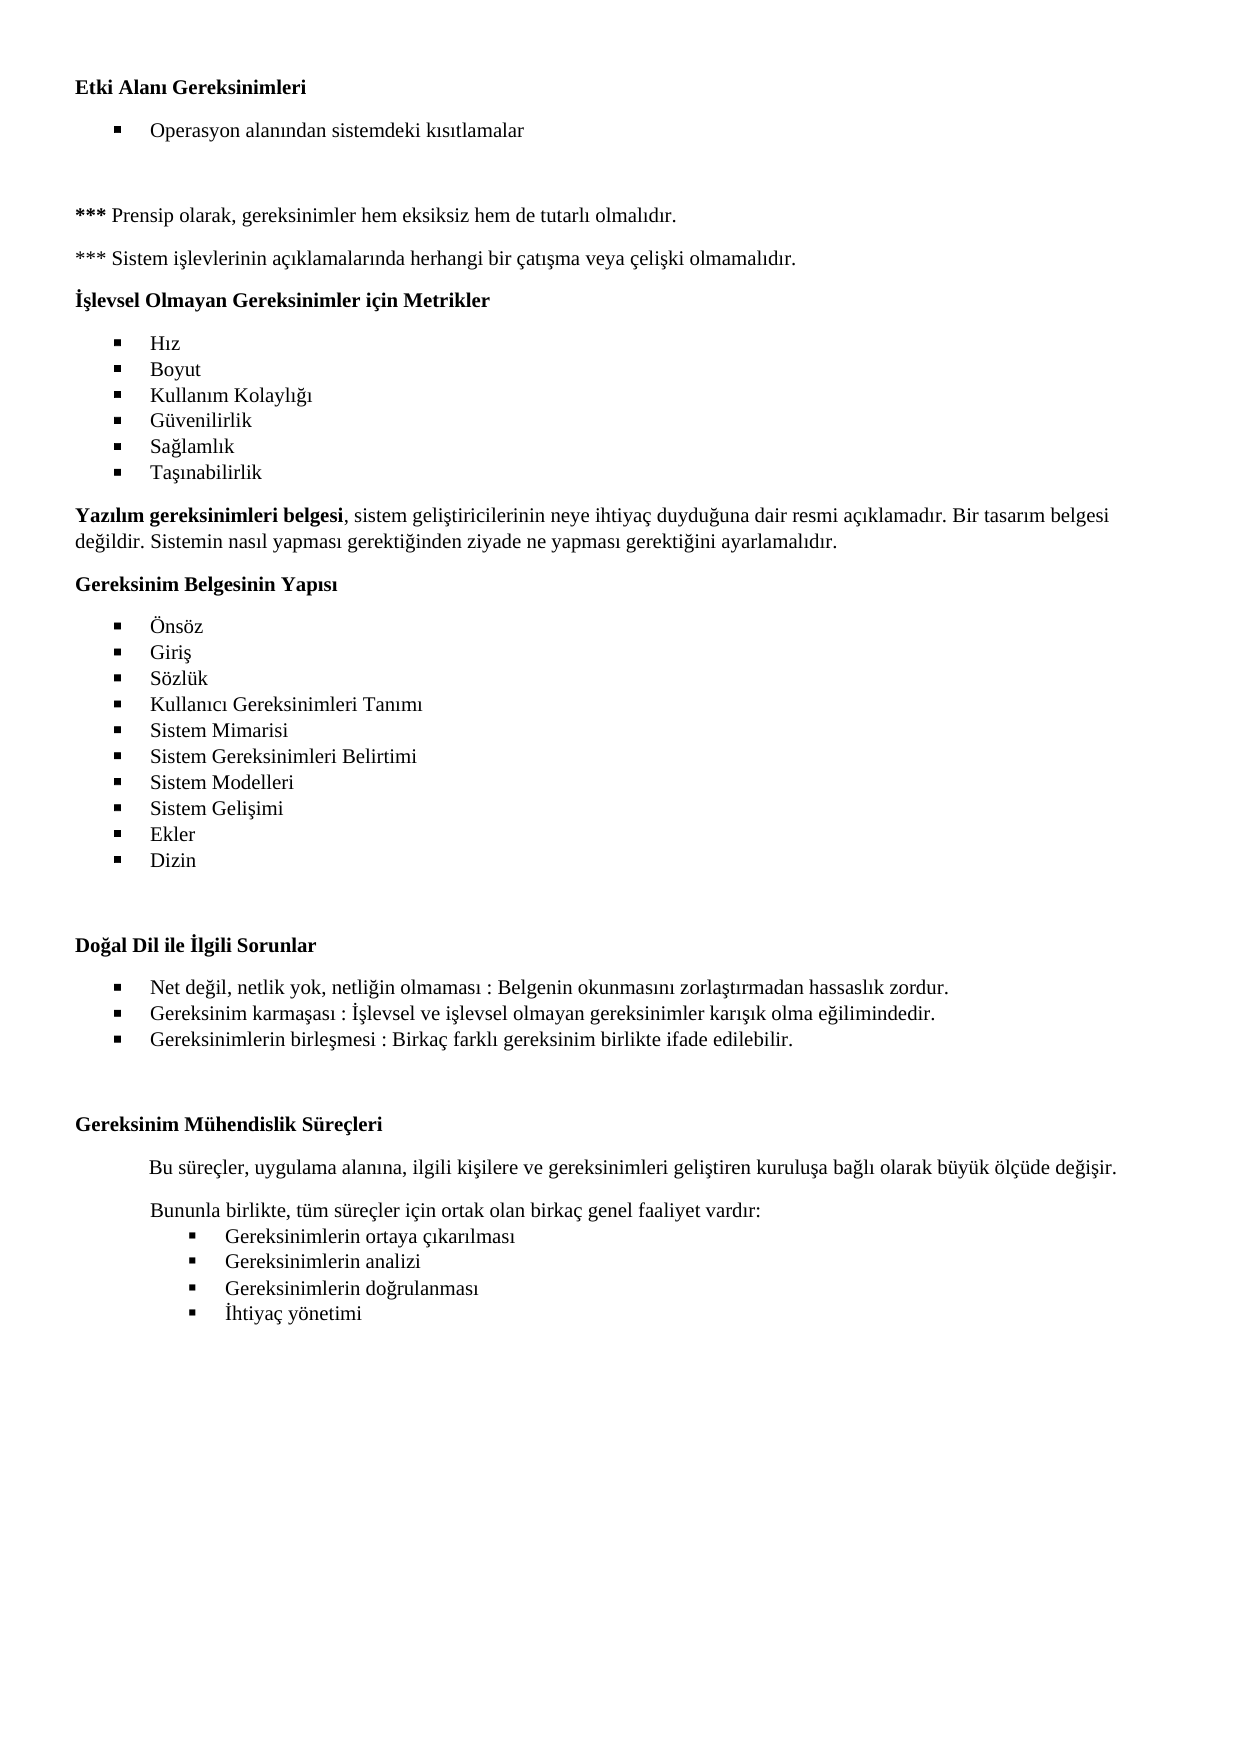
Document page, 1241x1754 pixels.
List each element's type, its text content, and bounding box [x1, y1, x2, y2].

text *** Sistem işlevlerinin açıklamalarında herhangi bir çatışma veya çelişki olmamalıdır. [75, 245, 1165, 269]
list Gereksinim karmaşası : İşlevsel ve işlevsel olmayan gereksinimler karışık olma eğilimindedir. [112, 1001, 1165, 1025]
list Gereksinimlerin birleşmesi : Birkaç farklı gereksinim birlikte ifade edilebilir. [112, 1027, 1165, 1051]
list Sözlük [112, 666, 1165, 690]
list Gereksinimlerin ortaya çıkarılması [187, 1223, 1165, 1248]
text Gereksinim Mühendislik Süreçleri [75, 1112, 1165, 1136]
text Gereksinim Belgesinin Yapısı [75, 571, 1165, 596]
list Dizin [112, 847, 1165, 872]
list Giriş [112, 640, 1165, 664]
list Sistem Modelleri [112, 770, 1165, 794]
text *** Prensip olarak, gereksinimler hem eksiksiz hem de tutarlı olmalıdır. [75, 203, 1165, 227]
list Bununla birlikte, tüm süreçler için ortak olan birkaç genel faaliyet vardır: [150, 1198, 1165, 1222]
list Boyut [112, 357, 1165, 381]
list Net değil, netlik yok, netliğin olmaması : Belgenin okunmasını zorlaştırmadan hassaslık zordur. [112, 975, 1165, 999]
list Gereksinimlerin doğrulanması [187, 1275, 1165, 1299]
list Gereksinimlerin analizi [187, 1249, 1165, 1273]
list Operasyon alanından sistemdeki kısıtlamalar [112, 118, 1165, 142]
list Güvenilirlik [112, 408, 1165, 432]
text Etki Alanı Gereksinimleri [75, 75, 1165, 99]
list Hız [112, 331, 1165, 355]
list Sistem Gereksinimleri Belirtimi [112, 744, 1165, 768]
text İşlevsel Olmayan Gereksinimler için Metrikler [75, 288, 1165, 312]
list Sistem Mimarisi [112, 718, 1165, 742]
list İhtiyaç yönetimi [187, 1301, 1165, 1325]
list Önsöz [112, 614, 1165, 638]
text Bu süreçler, uygulama alanına, ilgili kişilere ve gereksinimleri geliştiren kuruluşa bağlı olarak büyük ölçüde değişir. [75, 1155, 1165, 1179]
text Yazılım gereksinimleri belgesi, sistem geliştiricilerinin neye ihtiyaç duyduğuna dair resmi açıklamadır. Bir tasarım belgesi değildir. Sistemin nasıl yapması gerektiğinden ziyade ne yapması gerektiğini ayarlamalıdır. [75, 503, 1165, 553]
list Ekler [112, 822, 1165, 846]
list Sağlamlık [112, 434, 1165, 458]
list Taşınabilirlik [112, 460, 1165, 484]
list Kullanım Kolaylığı [112, 382, 1165, 407]
text Doğal Dil ile İlgili Sorunlar [75, 933, 1165, 957]
list Sistem Gelişimi [112, 796, 1165, 820]
list Kullanıcı Gereksinimleri Tanımı [112, 692, 1165, 716]
